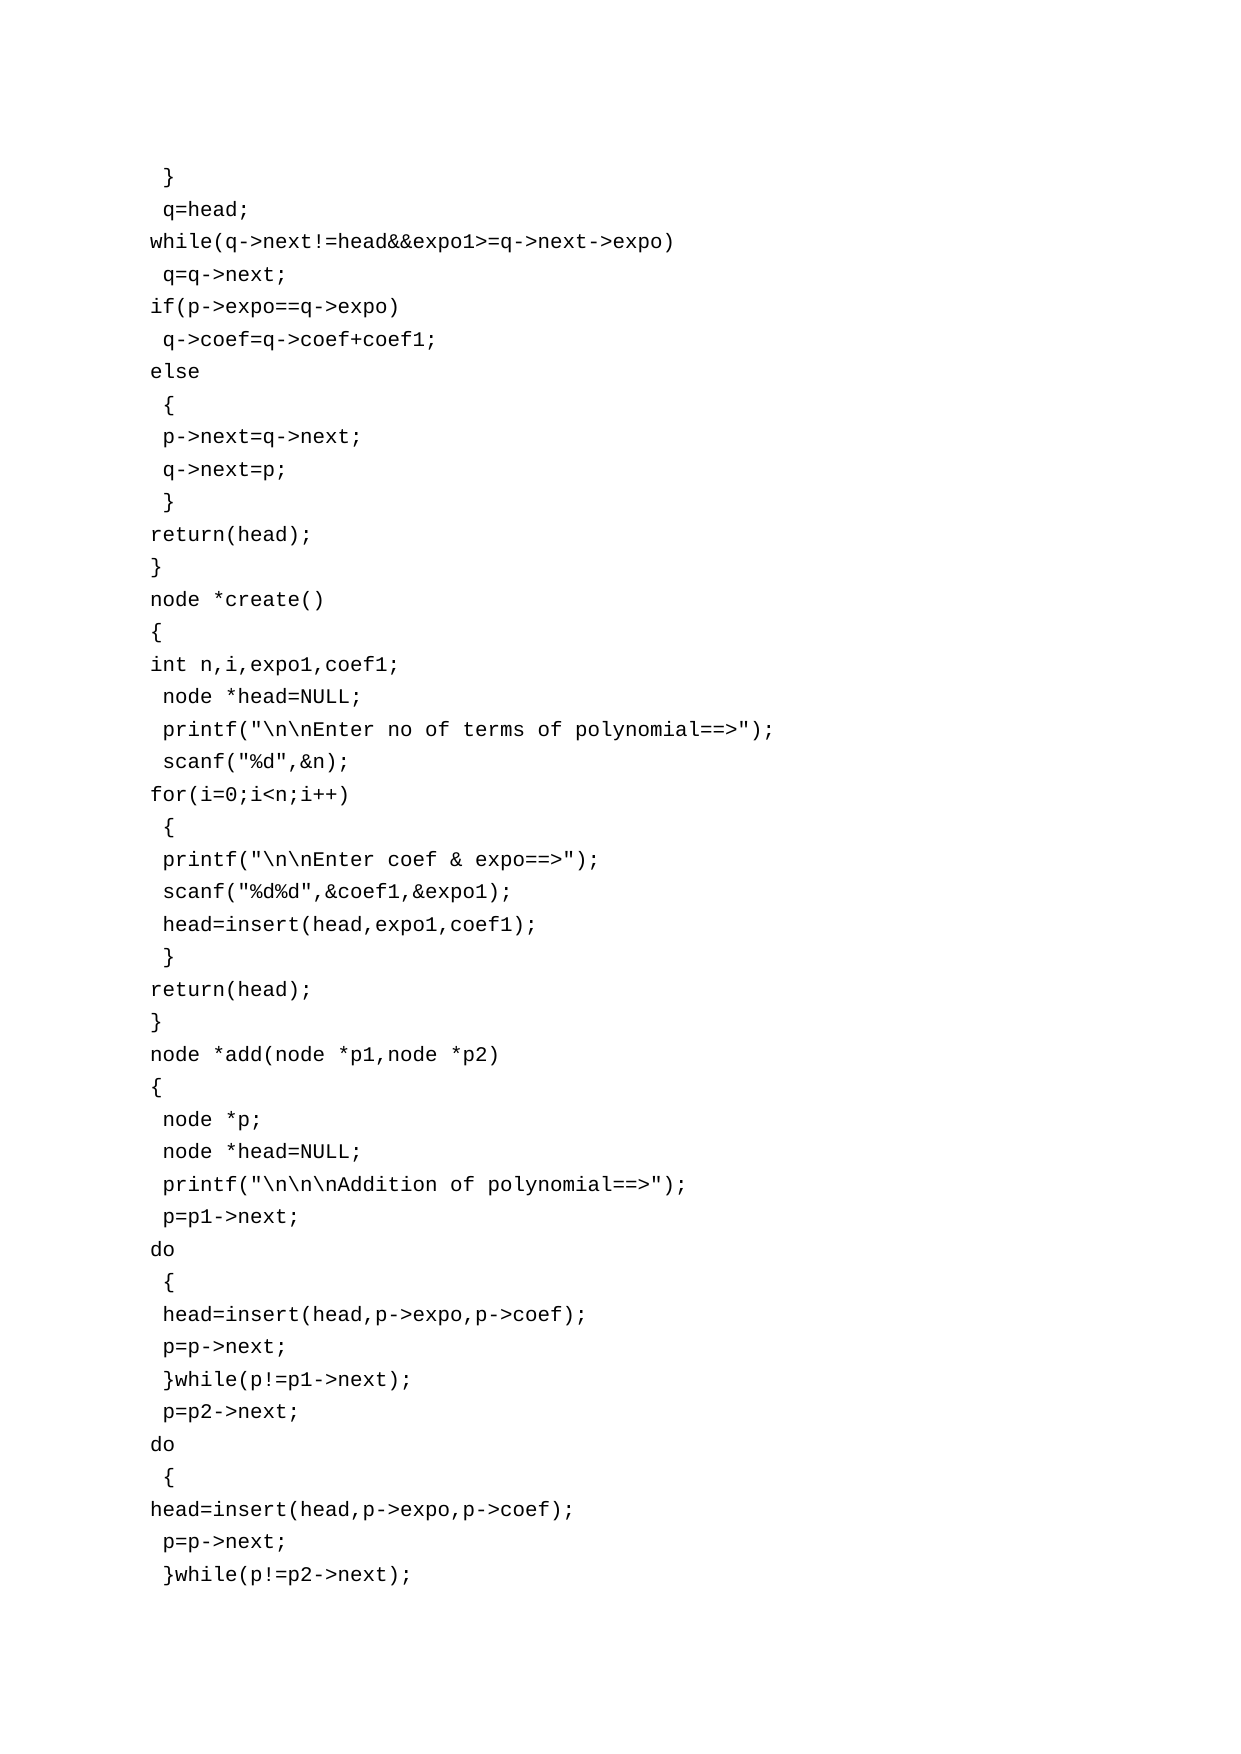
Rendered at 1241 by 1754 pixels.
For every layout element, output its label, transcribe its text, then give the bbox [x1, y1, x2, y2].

text if(p->expo==q->expo) [150, 292, 1090, 324]
text p=p->next; [150, 1332, 1090, 1364]
text head=insert(head,p->expo,p->coef); [150, 1494, 1090, 1527]
text { [150, 812, 1090, 844]
text p=p->next; [150, 1527, 1090, 1559]
text }while(p!=p2->next); [150, 1559, 1090, 1592]
text } [150, 1007, 1090, 1039]
text scanf("%d%d",&coef1,&expo1); [150, 877, 1090, 909]
text return(head); [150, 519, 1090, 552]
text { [150, 389, 1090, 422]
text head=insert(head,expo1,coef1); [150, 909, 1090, 942]
text return(head); [150, 974, 1090, 1007]
text } [150, 487, 1090, 519]
text do [150, 1429, 1090, 1462]
text node *head=NULL; [150, 682, 1090, 714]
text }while(p!=p1->next); [150, 1364, 1090, 1397]
text q=head; [150, 194, 1090, 227]
text } [150, 942, 1090, 974]
text q->coef=q->coef+coef1; [150, 324, 1090, 357]
text node *head=NULL; [150, 1137, 1090, 1169]
text printf("\n\nEnter coef & expo==>"); [150, 844, 1090, 877]
text p->next=q->next; [150, 422, 1090, 454]
text p=p1->next; [150, 1202, 1090, 1234]
text node *create() [150, 584, 1090, 617]
text { [150, 1072, 1090, 1104]
text q->next=p; [150, 454, 1090, 487]
text else [150, 357, 1090, 389]
text while(q->next!=head&&expo1>=q->next->expo) [150, 227, 1090, 259]
text node *add(node *p1,node *p2) [150, 1039, 1090, 1072]
text printf("\n\n\nAddition of polynomial==>"); [150, 1169, 1090, 1202]
text } [150, 552, 1090, 584]
text printf("\n\nEnter no of terms of polynomial==>"); [150, 714, 1090, 747]
text } [150, 162, 1090, 194]
text scanf("%d",&n); [150, 747, 1090, 779]
text { [150, 1267, 1090, 1299]
text node *p; [150, 1104, 1090, 1137]
text p=p2->next; [150, 1397, 1090, 1429]
text q=q->next; [150, 259, 1090, 292]
text int n,i,expo1,coef1; [150, 649, 1090, 682]
text head=insert(head,p->expo,p->coef); [150, 1299, 1090, 1332]
text { [150, 617, 1090, 649]
text { [150, 1462, 1090, 1494]
text do [150, 1234, 1090, 1267]
text for(i=0;i<n;i++) [150, 779, 1090, 812]
